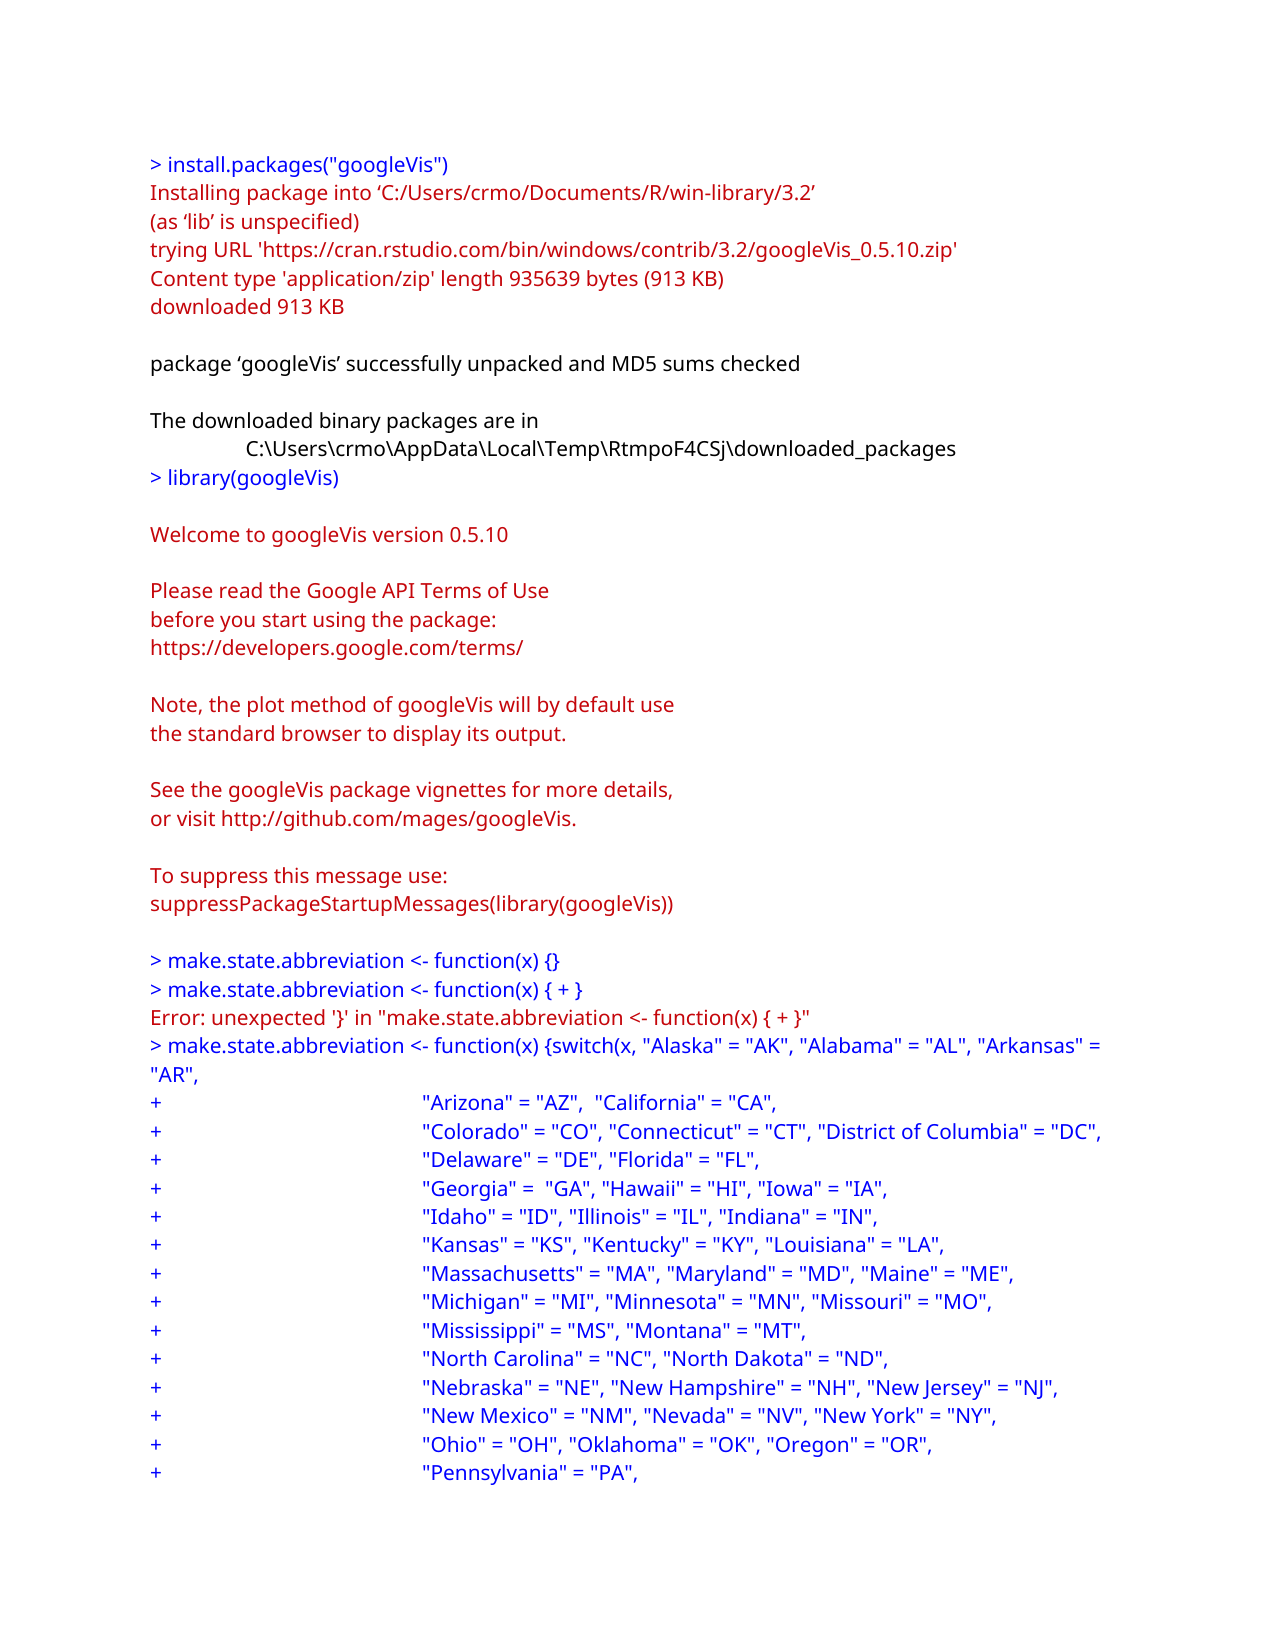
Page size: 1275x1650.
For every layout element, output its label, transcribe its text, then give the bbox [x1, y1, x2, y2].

text + "North Carolina" = "NC", "North Dakota" = "ND", [150, 1344, 1125, 1373]
text C:\Users\crmo\AppData\Local\Temp\RtmpoF4CSj\downloaded_packages [150, 434, 1125, 463]
text https://developers.google.com/terms/ [150, 633, 1125, 662]
text The downloaded binary packages are in [150, 406, 1125, 434]
text + "Ohio" = "OH", "Oklahoma" = "OK", "Oregon" = "OR", [150, 1430, 1125, 1458]
text (as ‘lib’ is unspecified) [150, 207, 1125, 235]
text + "Idaho" = "ID", "Illinois" = "IL", "Indiana" = "IN", [150, 1202, 1125, 1231]
text package ‘googleVis’ successfully unpacked and MD5 sums checked [150, 349, 1125, 377]
text Note, the plot method of googleVis will by default use [150, 690, 1125, 719]
text Content type 'application/zip' length 935639 bytes (913 KB) [150, 264, 1125, 292]
text > make.state.abbreviation <- function(x) {} [150, 946, 1125, 975]
text > library(googleVis) [150, 463, 1125, 491]
text + "New Mexico" = "NM", "Nevada" = "NV", "New York" = "NY", [150, 1401, 1125, 1430]
text downloaded 913 KB [150, 292, 1125, 321]
text + "Mississippi" = "MS", "Montana" = "MT", [150, 1316, 1125, 1344]
text > make.state.abbreviation <- function(x) { + } [150, 975, 1125, 1003]
text + "Michigan" = "MI", "Minnesota" = "MN", "Missouri" = "MO", [150, 1287, 1125, 1316]
text + "Pennsylvania" = "PA", [150, 1458, 1125, 1487]
text suppressPackageStartupMessages(library(googleVis)) [150, 889, 1125, 918]
text the standard browser to display its output. [150, 719, 1125, 747]
text Installing package into ‘C:/Users/crmo/Documents/R/win-library/3.2’ [150, 178, 1125, 207]
text + "Georgia" = "GA", "Hawaii" = "HI", "Iowa" = "IA", [150, 1174, 1125, 1202]
text To suppress this message use: [150, 861, 1125, 889]
text + "Delaware" = "DE", "Florida" = "FL", [150, 1145, 1125, 1174]
text before you start using the package: [150, 605, 1125, 633]
text Welcome to googleVis version 0.5.10 [150, 520, 1125, 548]
text + "Arizona" = "AZ", "California" = "CA", [150, 1088, 1125, 1117]
text + "Nebraska" = "NE", "New Hampshire" = "NH", "New Jersey" = "NJ", [150, 1373, 1125, 1401]
text + "Massachusetts" = "MA", "Maryland" = "MD", "Maine" = "ME", [150, 1259, 1125, 1287]
text > install.packages("googleVis") [150, 150, 1125, 178]
text Error: unexpected '}' in "make.state.abbreviation <- function(x) { + }" [150, 1003, 1125, 1032]
text or visit http://github.com/mages/googleVis. [150, 804, 1125, 832]
text Please read the Google API Terms of Use [150, 577, 1125, 605]
text > make.state.abbreviation <- function(x) {switch(x, "Alaska" = "AK", "Alabama" = "AL", "Arkansas" = "AR", [150, 1032, 1125, 1088]
text See the googleVis package vignettes for more details, [150, 776, 1125, 804]
text trying URL 'https://cran.rstudio.com/bin/windows/contrib/3.2/googleVis_0.5.10.zip' [150, 235, 1125, 264]
text + "Colorado" = "CO", "Connecticut" = "CT", "District of Columbia" = "DC", [150, 1117, 1125, 1145]
text + "Kansas" = "KS", "Kentucky" = "KY", "Louisiana" = "LA", [150, 1231, 1125, 1259]
